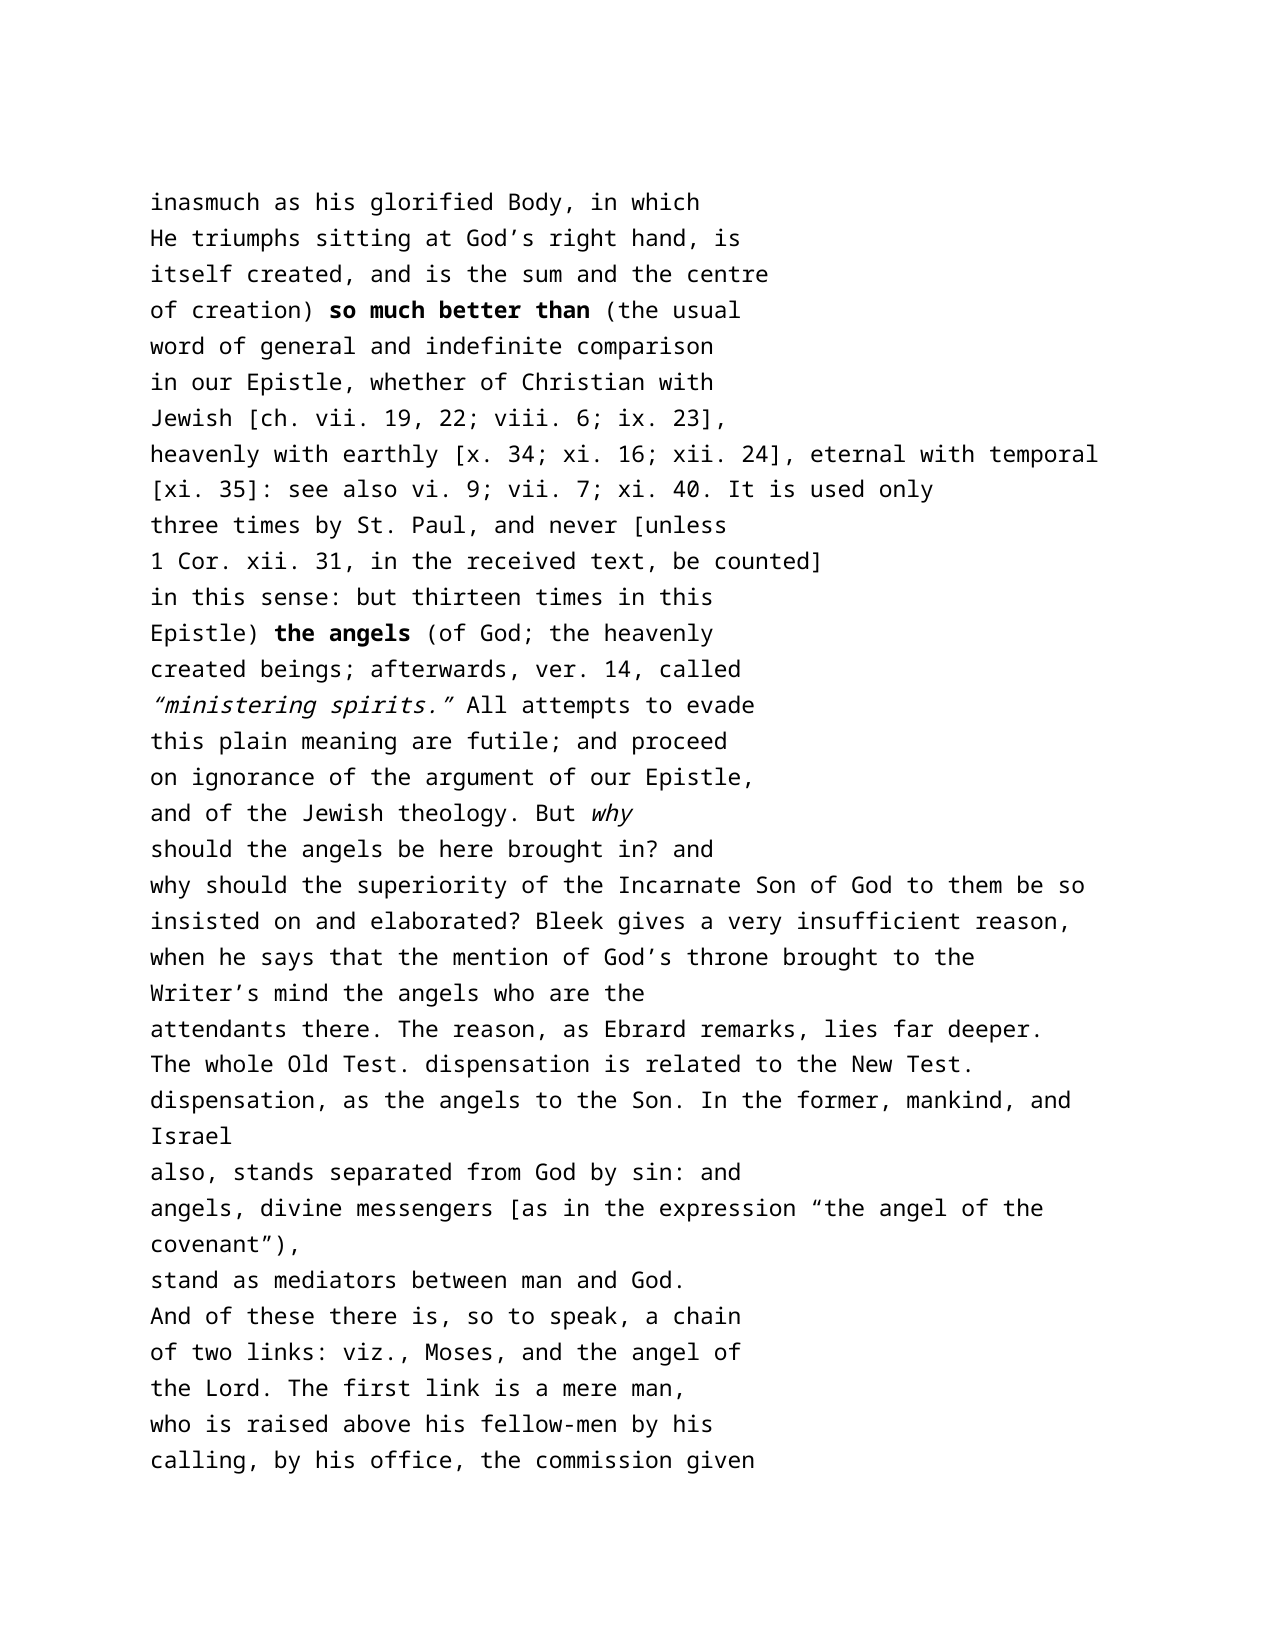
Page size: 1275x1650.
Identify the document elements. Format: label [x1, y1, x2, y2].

text [150, 150, 1125, 1475]
